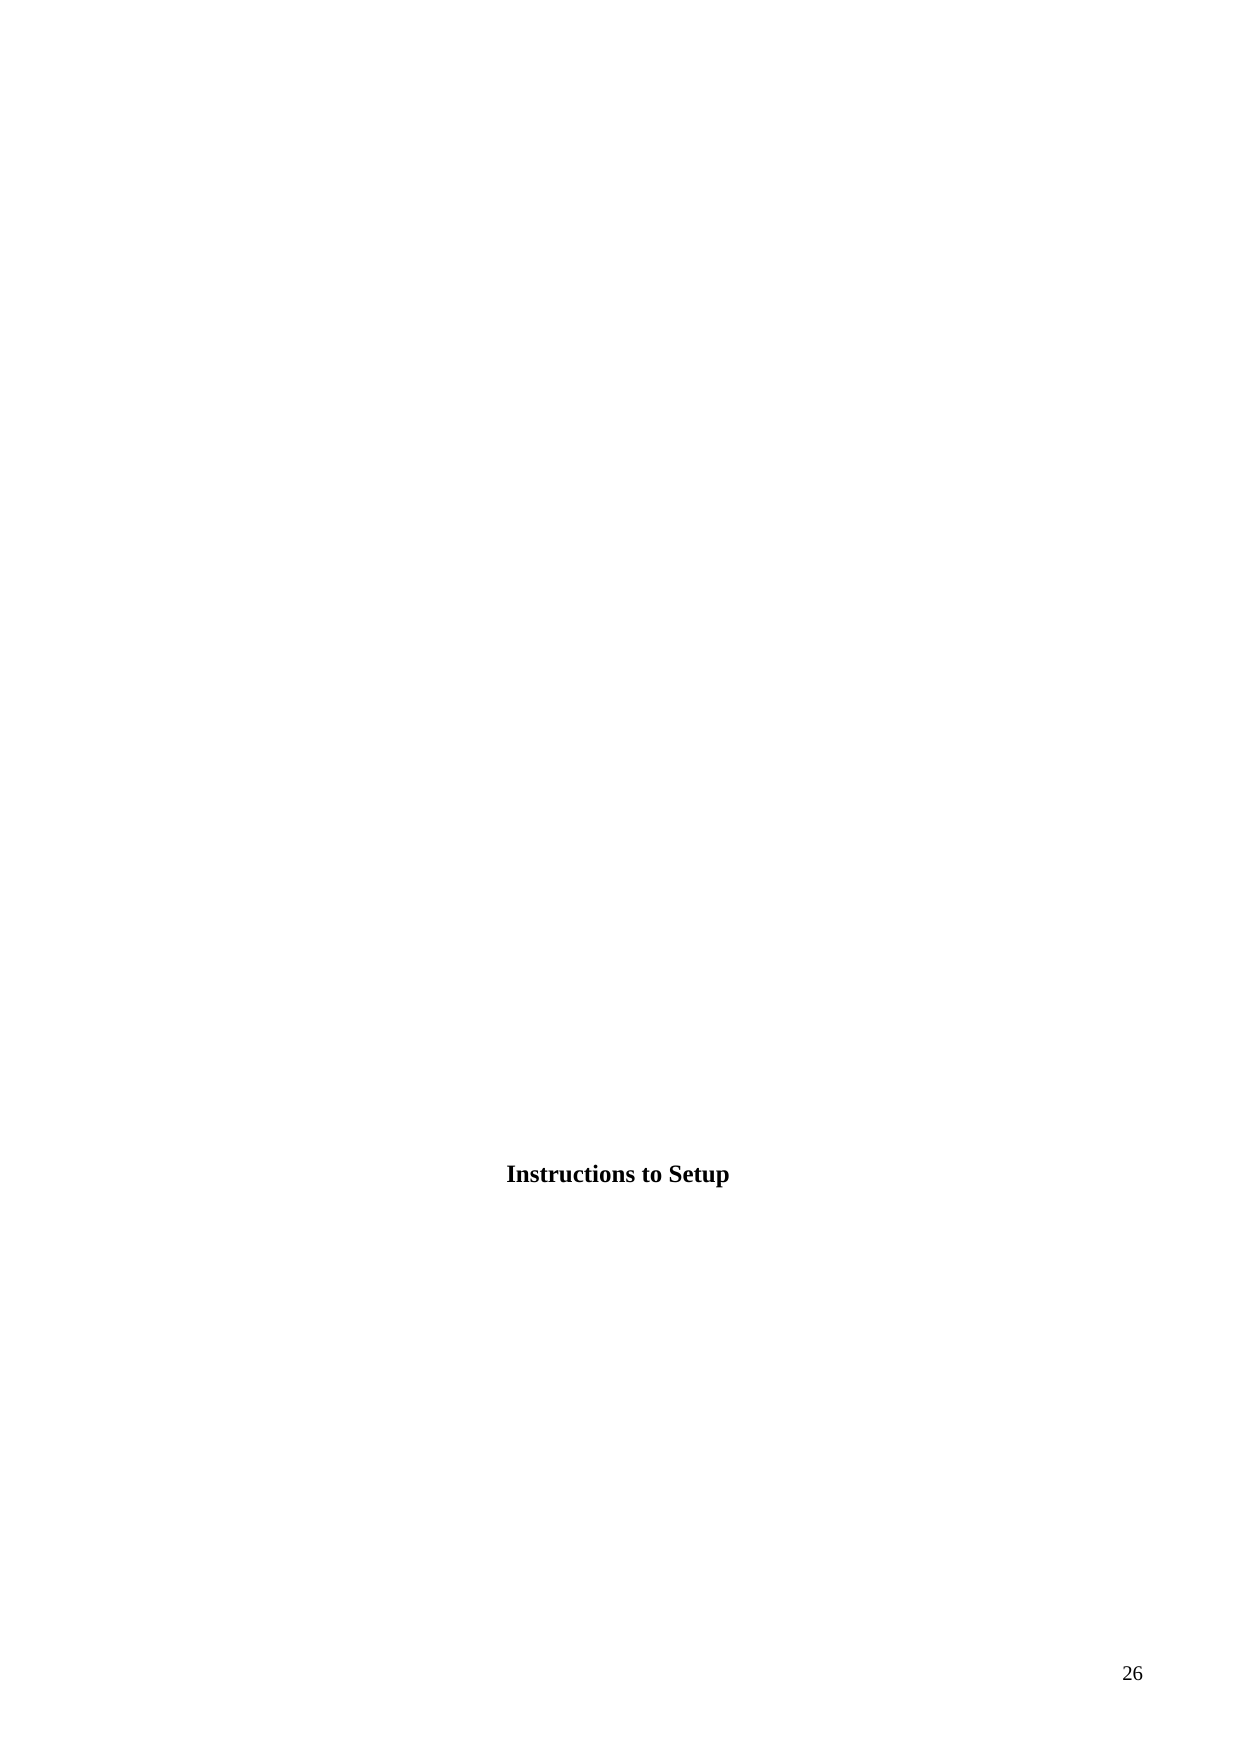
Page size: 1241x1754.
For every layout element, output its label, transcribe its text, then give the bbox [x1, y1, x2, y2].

subtitle Instructions to Setup [97, 1159, 1138, 1188]
